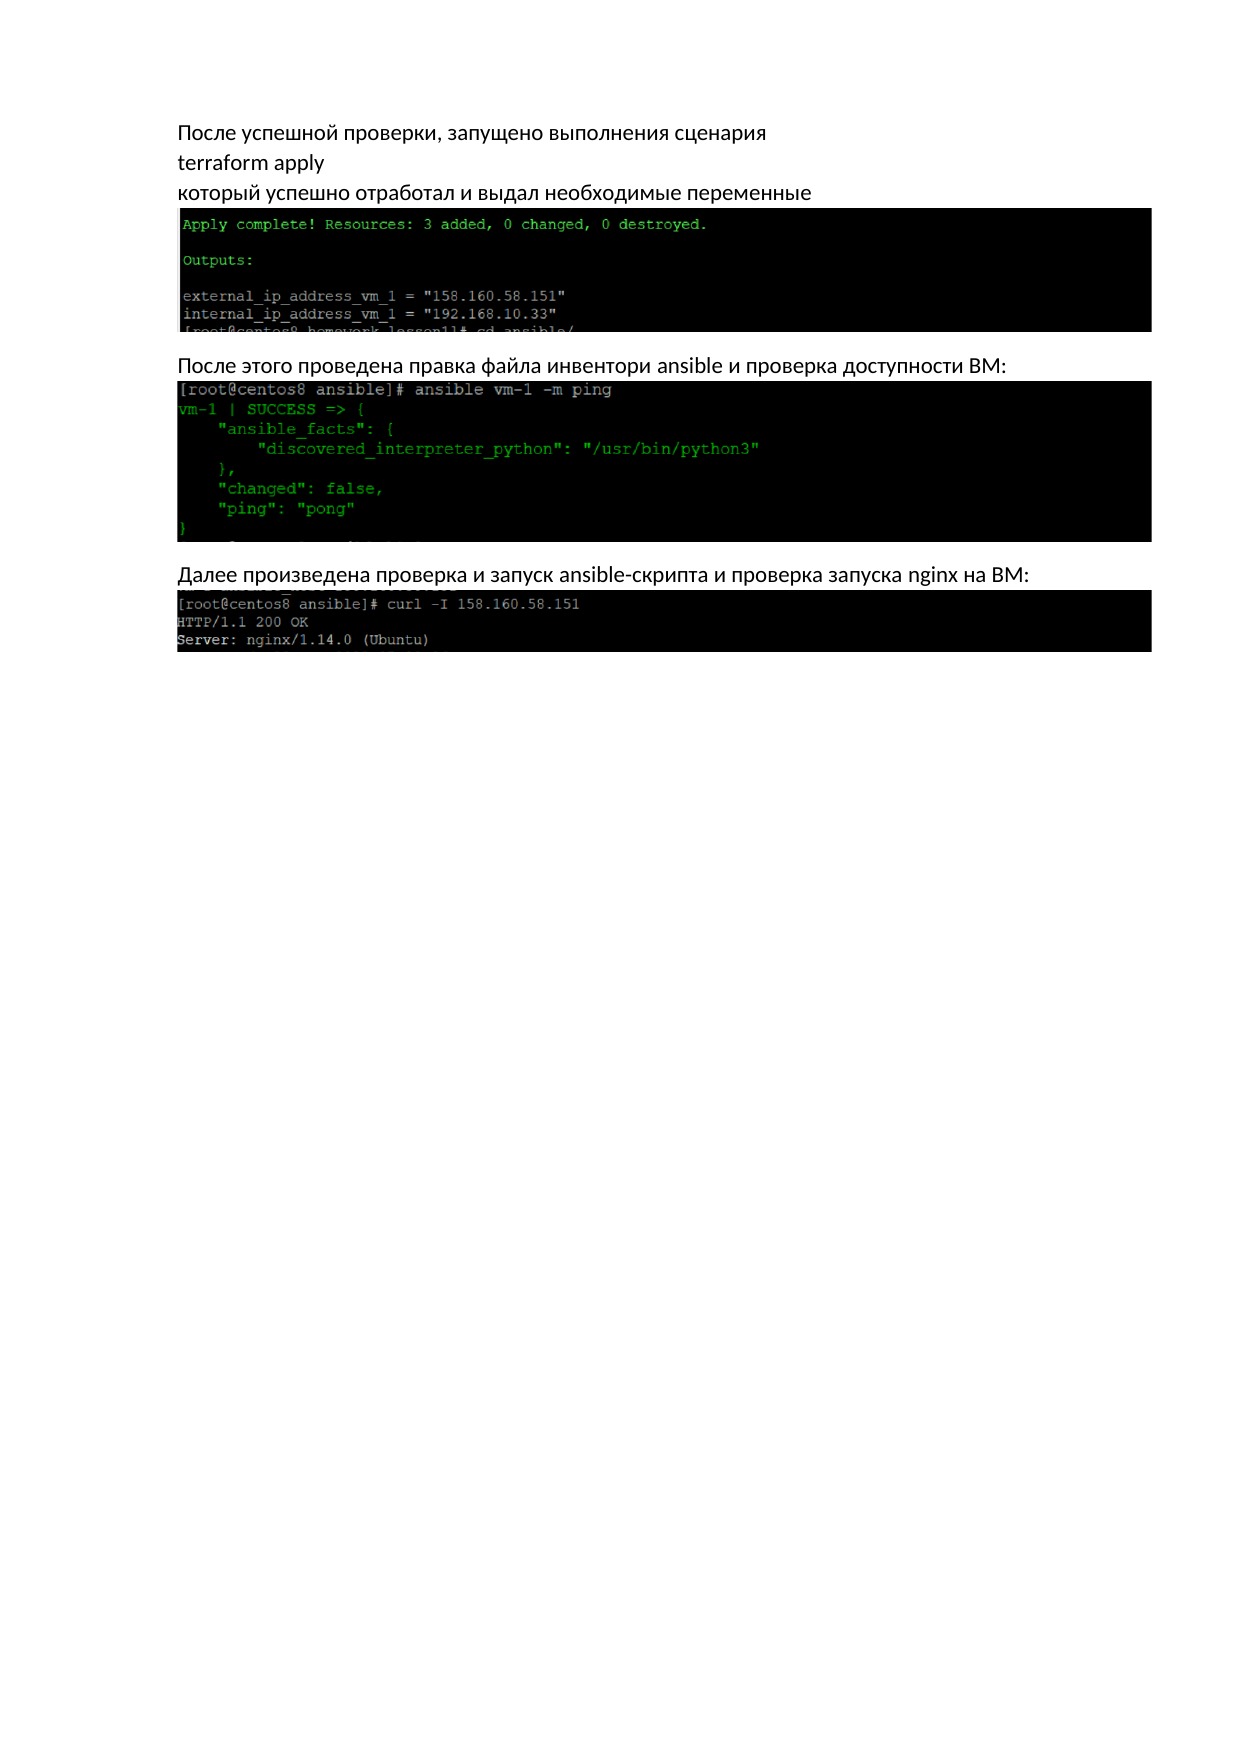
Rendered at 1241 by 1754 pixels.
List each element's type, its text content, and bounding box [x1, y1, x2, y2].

picture [177, 590, 1152, 652]
text Далее произведена проверка и запуск ansible-скрипта и проверка запуска nginx на ВМ: [177, 561, 1152, 590]
text После этого проведена правка файла инвентори ansible и проверка доступности ВМ: [177, 351, 1152, 381]
text После успешной проверки, запущено выполнения сценария terraform apply который успешно отработал и выдал необходимые переменные [177, 118, 1152, 208]
picture [177, 208, 1152, 332]
picture [177, 381, 1152, 542]
